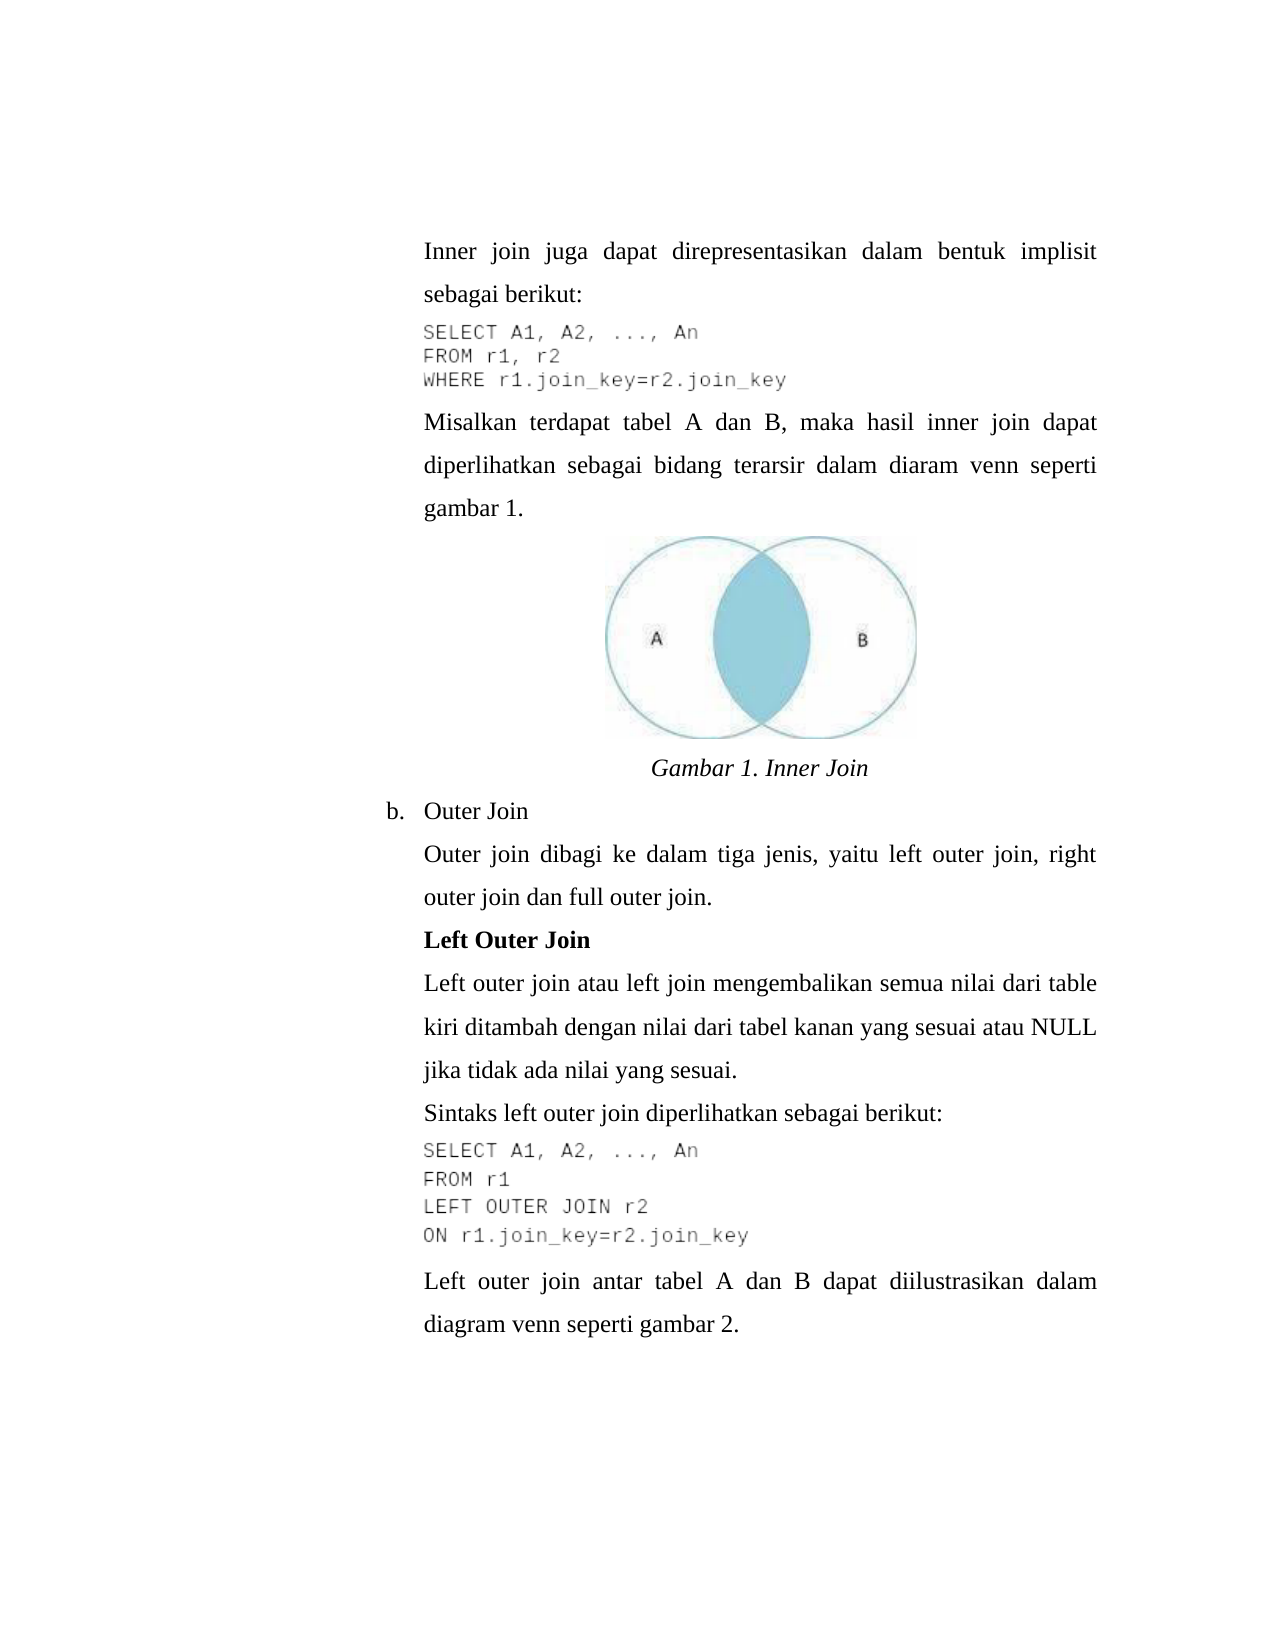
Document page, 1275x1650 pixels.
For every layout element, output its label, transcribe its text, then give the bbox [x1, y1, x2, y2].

list Gambar 1. Inner Join [424, 753, 1098, 782]
list Left Outer Join [424, 925, 1098, 954]
list Left outer join atau left join mengembalikan semua nilai dari table kiri ditambah dengan nilai dari tabel kanan yang sesuai atau NULL jika tidak ada nilai yang sesuai. [424, 968, 1098, 1083]
list Sintaks left outer join diperlihatkan sebagai berikut: [424, 1098, 1098, 1127]
list Outer Join [386, 796, 1098, 825]
list Inner join juga dapat direpresentasikan dalam bentuk implisit sebagai berikut: [424, 236, 1098, 308]
list Left outer join antar tabel A dan B dapat diilustrasikan dalam diagram venn seperti gambar 2. [424, 1266, 1098, 1338]
list Misalkan terdapat tabel A dan B, maka hasil inner join dapat diperlihatkan sebagai bidang terarsir dalam diaram venn seperti gambar 1. [424, 407, 1098, 522]
list Outer join dibagi ke dalam tiga jenis, yaitu left outer join, right outer join dan full outer join. [424, 839, 1098, 911]
